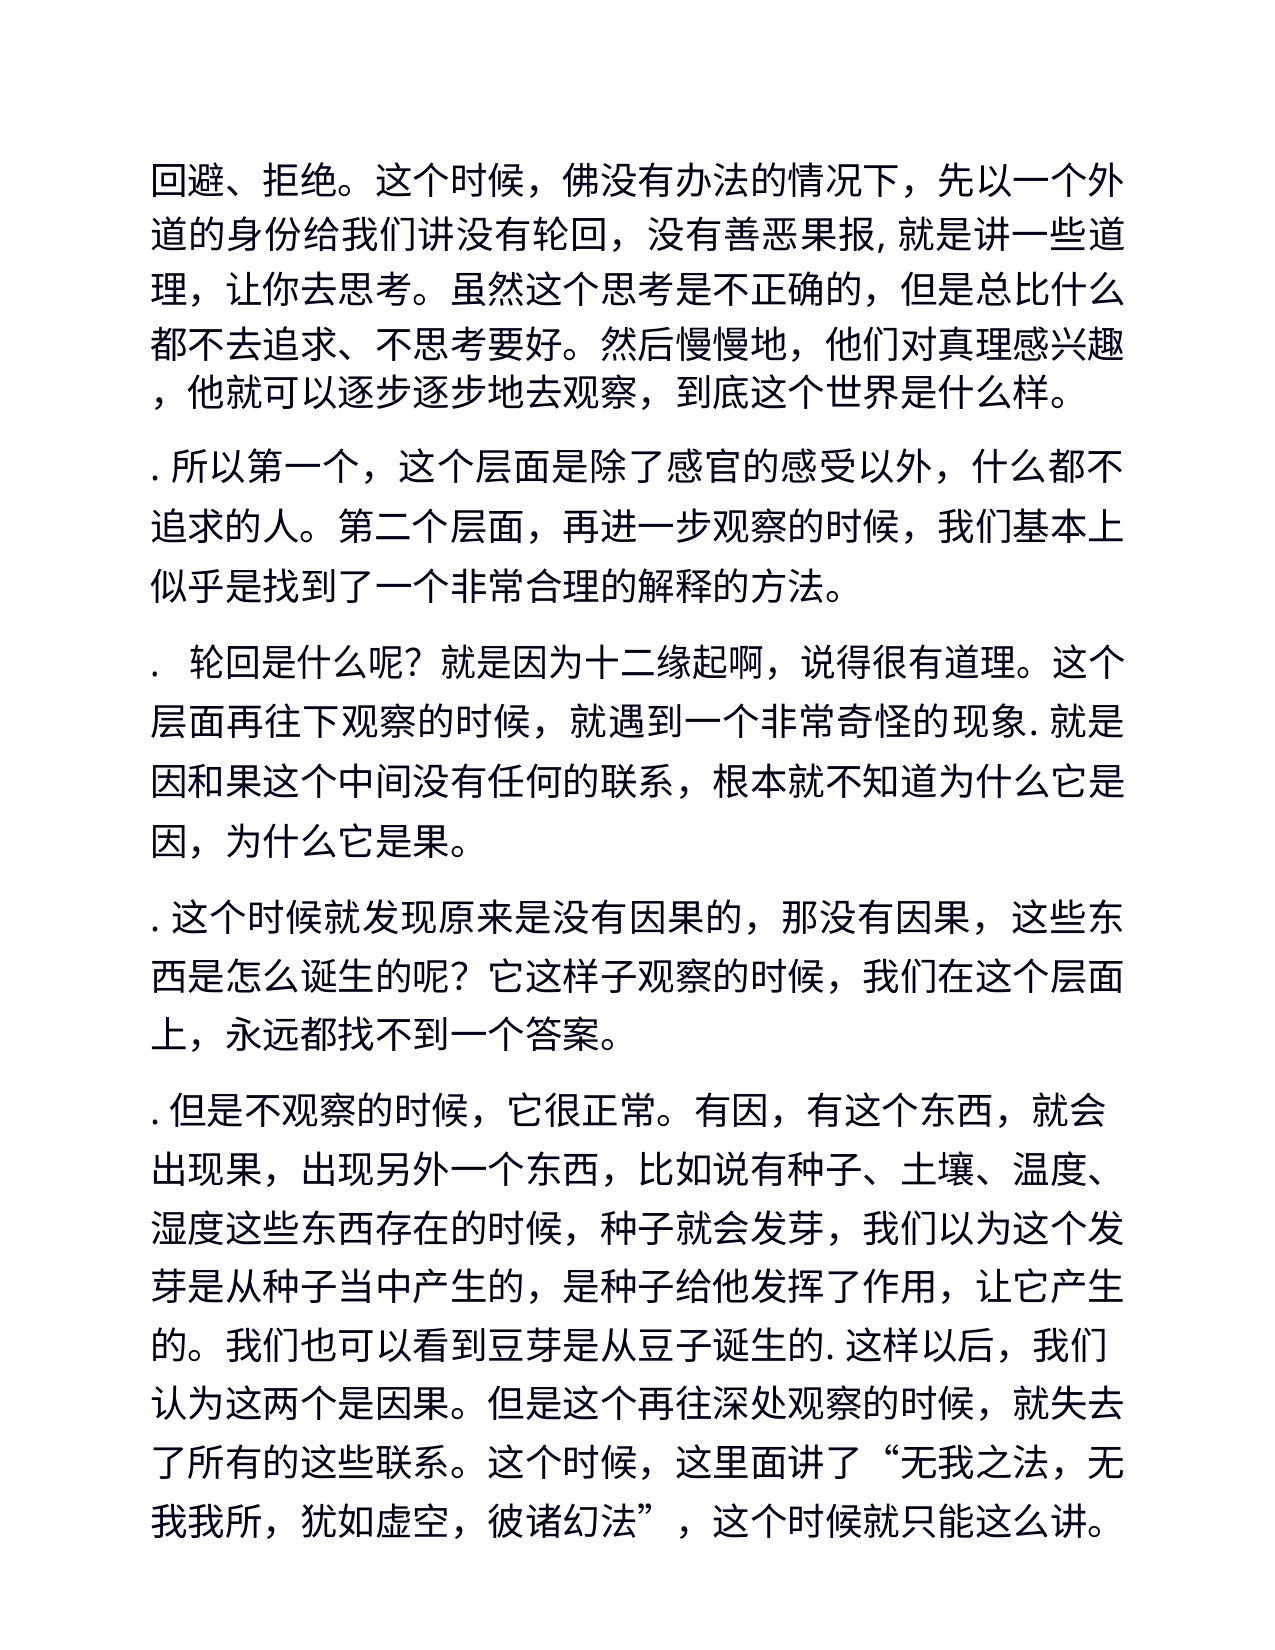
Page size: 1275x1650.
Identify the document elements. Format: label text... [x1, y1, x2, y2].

text 回避、拒绝。这个时候，佛没有办法的情况下，先以一个外道的身份给我们讲没有轮回，没有善恶果报, 就是讲一些道理，让你去思考。虽然这个思考是不正确的，但是总比什么都不去追求、不思考要好。然后慢慢地，他们对真理感兴趣 [150, 151, 1126, 369]
text . 轮回是什么呢？就是因为十二缘起啊，说得很有道理。这个层面再往下观察的时候，就遇到一个非常奇怪的现象. 就是因和果这个中间没有任何的联系，根本就不知道为什么它是因，为什么它是果。 [150, 632, 1126, 866]
text . 所以第一个，这个层面是除了感官的感受以外，什么都不追求的人。第二个层面，再进一步观察的时候，我们基本上似乎是找到了一个非常合理的解释的方法。 [150, 437, 1126, 611]
text . 这个时候就发现原来是没有因果的，那没有因果，这些东西是怎么诞生的呢？它这样子观察的时候，我们在这个层面上，永远都找不到一个答案。 [150, 888, 1126, 1059]
text ，他就可以逐步逐步地去观察，到底这个世界是什么样。 [150, 370, 1144, 416]
text . 但是不观察的时候，它很正常。有因，有这个东西，就会出现果，出现另外一个东西，比如说有种子、土壤、温度、湿度这些东西存在的时候，种子就会发芽，我们以为这个发芽是从种子当中产生的，是种子给他发挥了作用，让它产生的。我们也可以看到豆芽是从豆子诞生的. 这样以后，我们认为这两个是因果。但是这个再往深处观察的时候，就失去了所有的这些联系。这个时候，这里面讲了“无我之法，无我我所，犹如虚空，彼诸幻法”，这个时候就只能这么讲。 [150, 1081, 1126, 1546]
